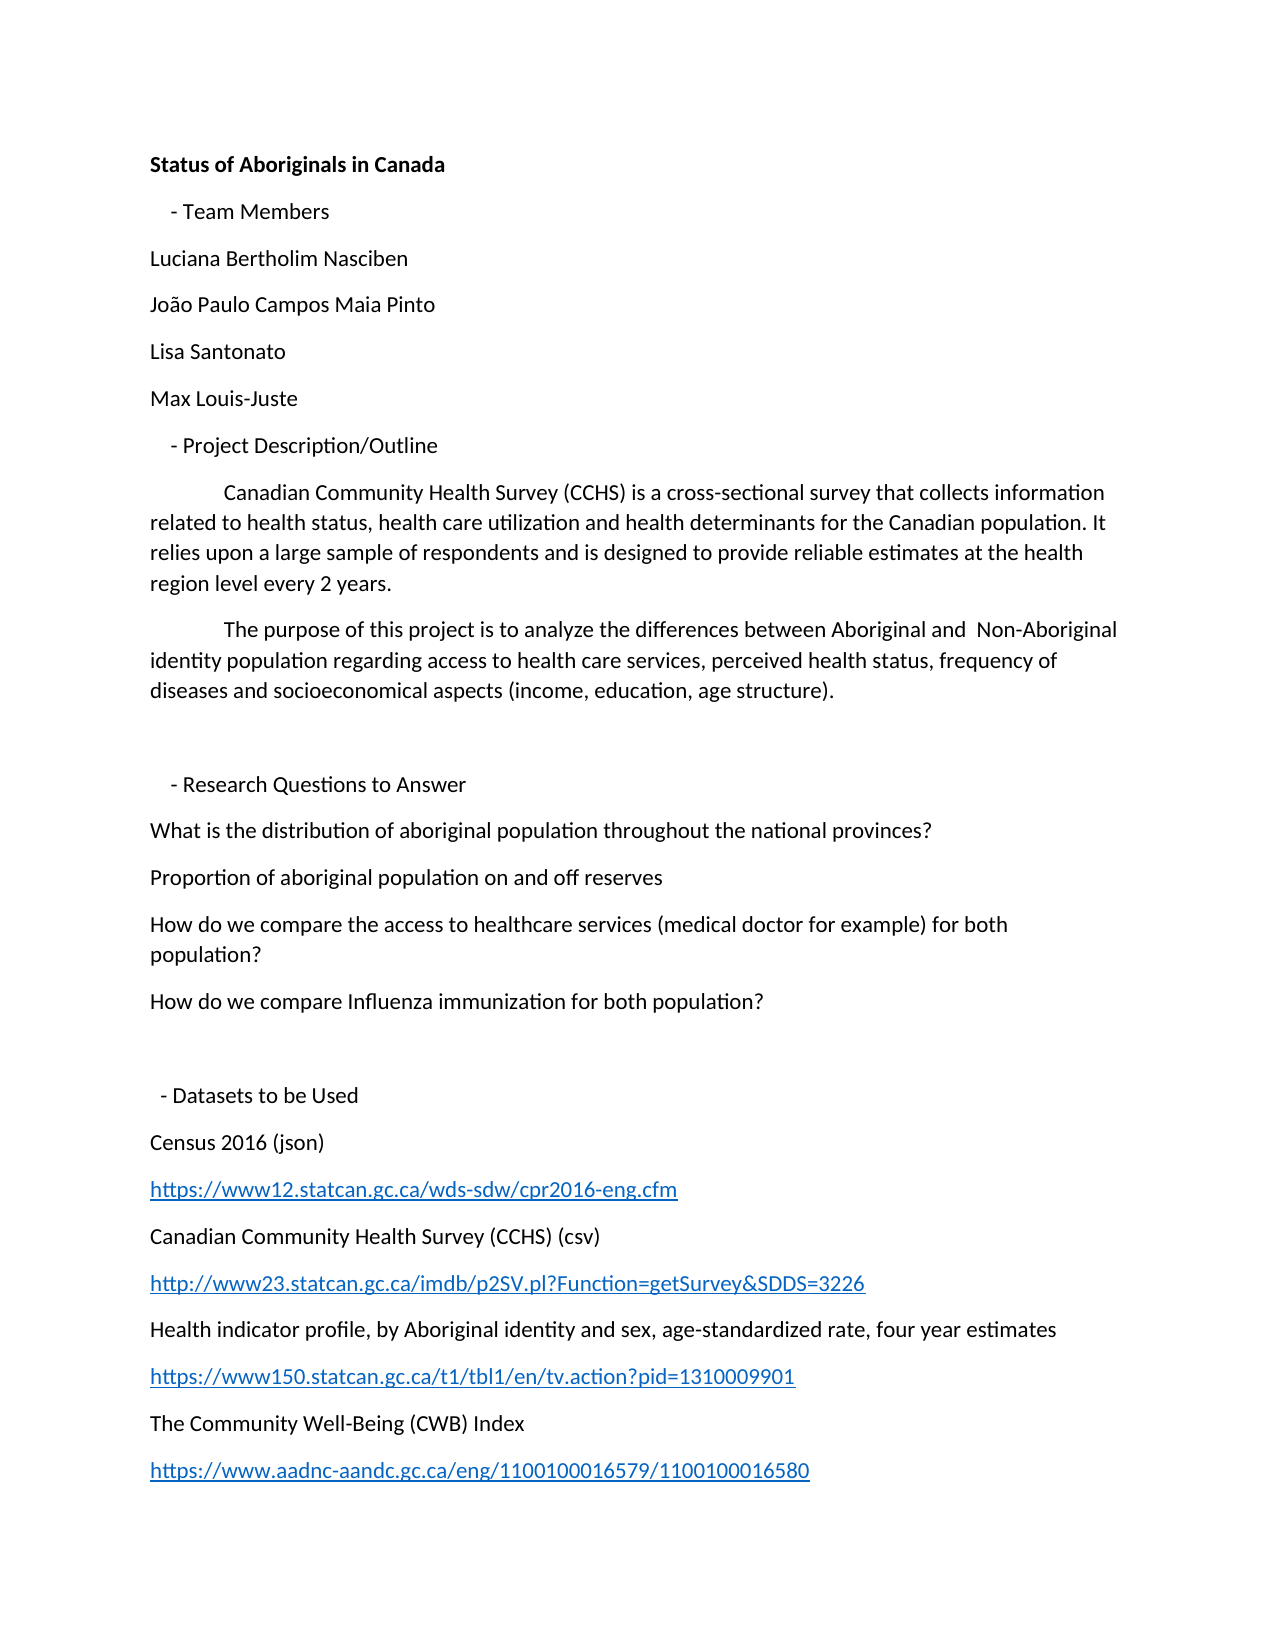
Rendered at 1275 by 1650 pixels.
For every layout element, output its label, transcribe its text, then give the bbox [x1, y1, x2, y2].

text The purpose of this project is to analyze the differences between Aboriginal and Non-Aboriginal identity population regarding access to health care services, perceived health status, frequency of diseases and socioeconomical aspects (income, education, age structure). [150, 616, 1125, 704]
text João Paulo Campos Maia Pinto [150, 291, 1125, 319]
text Census 2016 (json) [150, 1128, 1125, 1156]
text Status of Aboriginals in Canada [150, 150, 1125, 178]
text - Project Description/Outline [150, 431, 1125, 459]
text https://www.aadnc-aandc.gc.ca/eng/1100100016579/1100100016580 [150, 1456, 1125, 1484]
text Proportion of aboriginal population on and off reserves [150, 863, 1125, 892]
text - Datasets to be Used [150, 1081, 1125, 1109]
text Lisa Santonato [150, 337, 1125, 366]
text Canadian Community Health Survey (CCHS) is a cross-sectional survey that collects information related to health status, health care utilization and health determinants for the Canadian population. It relies upon a large sample of respondents and is designed to provide reliable estimates at the health region level every 2 years. [150, 478, 1125, 597]
text Health indicator profile, by Aboriginal identity and sex, age-standardized rate, four year estimates [150, 1316, 1125, 1344]
text http://www23.statcan.gc.ca/imdb/p2SV.pl?Function=getSurvey&SDDS=3226 [150, 1269, 1125, 1297]
text How do we compare the access to healthcare services (medical doctor for example) for both population? [150, 910, 1125, 969]
text - Research Questions to Answer [150, 770, 1125, 798]
text Canadian Community Health Survey (CCHS) (csv) [150, 1222, 1125, 1250]
text Luciana Bertholim Nasciben [150, 244, 1125, 272]
text The Community Well-Being (CWB) Index [150, 1409, 1125, 1437]
text How do we compare Influenza immunization for both population? [150, 987, 1125, 1016]
text https://www150.statcan.gc.ca/t1/tbl1/en/tv.action?pid=1310009901 [150, 1362, 1125, 1391]
text What is the distribution of aboriginal population throughout the national provinces? [150, 817, 1125, 845]
text - Team Members [150, 197, 1125, 225]
text https://www12.statcan.gc.ca/wds-sdw/cpr2016-eng.cfm [150, 1175, 1125, 1203]
text Max Louis-Juste [150, 384, 1125, 412]
